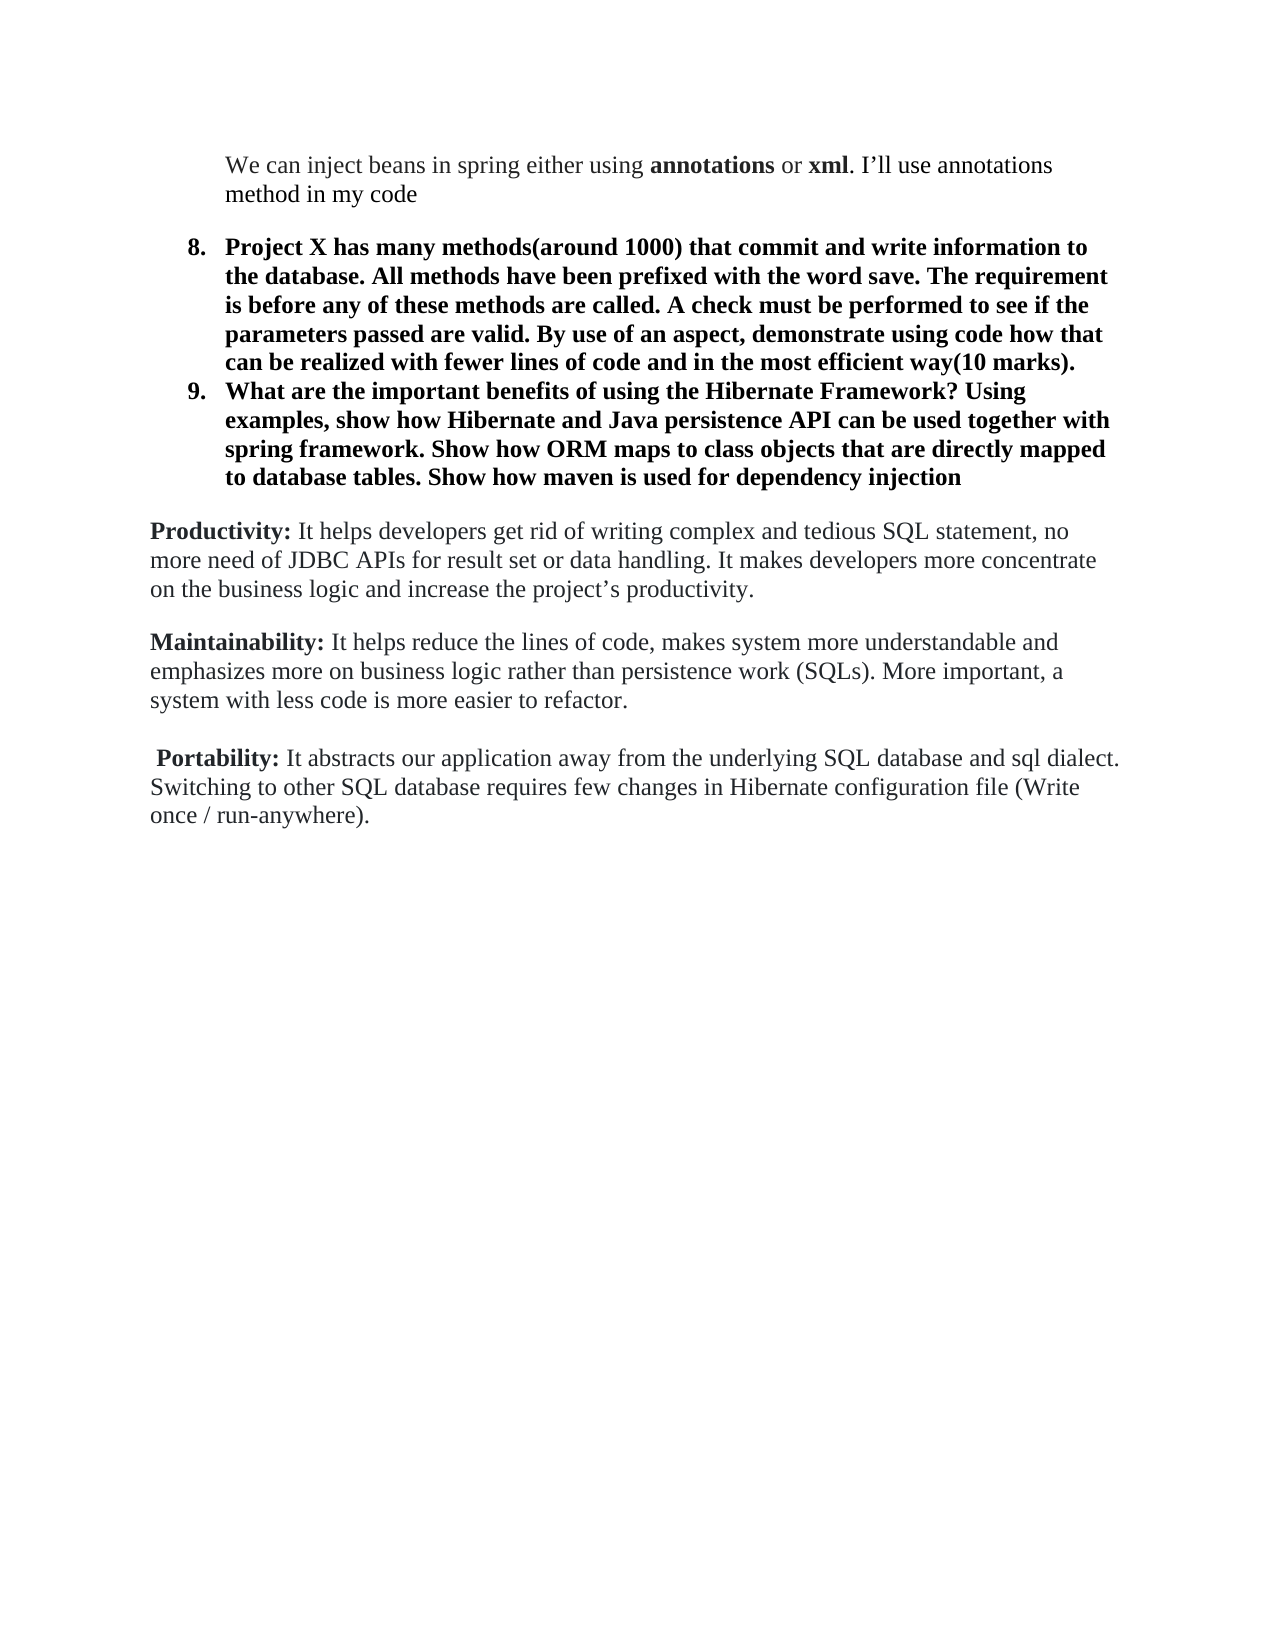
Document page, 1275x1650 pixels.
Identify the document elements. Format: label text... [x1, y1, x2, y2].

text Portability: It abstracts our application away from the underlying SQL database and sql dialect. Switching to other SQL database requires few changes in Hibernate configuration file (Write once / run-anywhere). [150, 743, 1125, 829]
text Maintainability: It helps reduce the lines of code, makes system more understandable and emphasizes more on business logic rather than persistence work (SQLs). More important, a system with less code is more easier to refactor. [150, 627, 1125, 714]
list What are the important benefits of using the Hibernate Framework? Using examples, show how Hibernate and Java persistence API can be used together with spring framework. Show how ORM maps to class objects that are directly mapped to database tables. Show how maven is used for dependency injection [187, 376, 1125, 491]
text Productivity: It helps developers get rid of writing complex and tedious SQL statement, no more need of JDBC APIs for result set or data handling. It makes developers more concentrate on the business logic and increase the project’s productivity. [150, 516, 1125, 602]
text We can inject beans in spring either using annotations or xml. I’ll use annotations method in my code [225, 150, 1125, 207]
list Project X has many methods(around 1000) that commit and write information to the database. All methods have been prefixed with the word save. The requirement is before any of these methods are called. A check must be performed to see if the parameters passed are valid. By use of an aspect, demonstrate using code how that can be realized with fewer lines of code and in the most efficient way(10 marks). [187, 232, 1125, 376]
